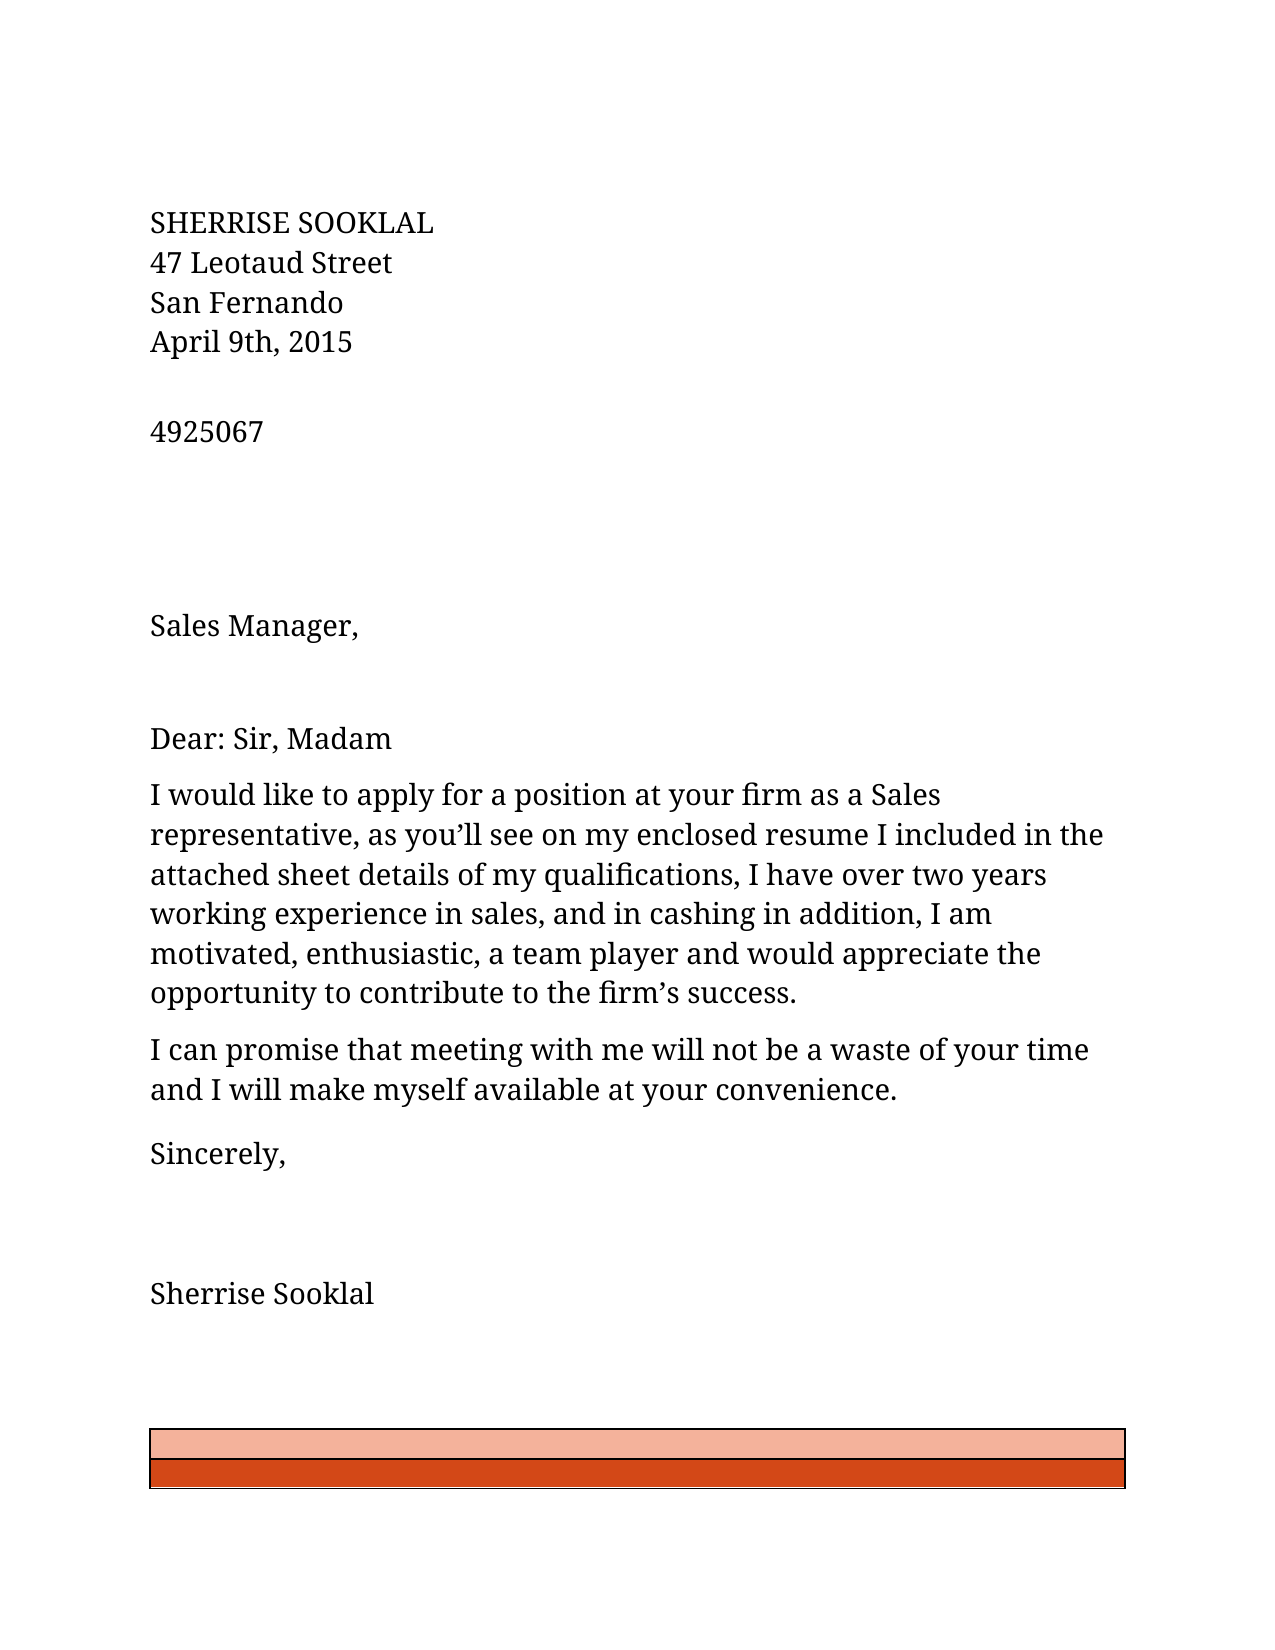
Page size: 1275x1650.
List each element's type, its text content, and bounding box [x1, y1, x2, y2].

table_header [151, 1430, 1124, 1458]
text I can promise that meeting with me will not be a waste of your time and I will make myself available at your convenience. [150, 1029, 1125, 1108]
table_cell [151, 1460, 1124, 1487]
text Sincerely, [150, 1133, 1125, 1173]
text Dear: Sir, Madam [150, 718, 1125, 758]
text SHERRISE SOOKLAL [150, 203, 1125, 242]
text Sales Manager, [150, 605, 1125, 645]
text April 9th, 2015 [150, 322, 1125, 361]
text I would like to apply for a position at your firm as a Sales representative, as you’ll see on my enclosed resume I included in the attached sheet details of my qualifications, I have over two years working experience in sales, and in cashing in addition, I am motivated, enthusiastic, a team player and would appreciate the opportunity to contribute to the firm’s success. [150, 774, 1125, 1012]
text 47 Leotaud Street [150, 242, 1125, 282]
text 4925067 [150, 411, 1125, 451]
text Sherrise Sooklal [150, 1273, 1125, 1313]
text San Fernando [150, 282, 1125, 322]
